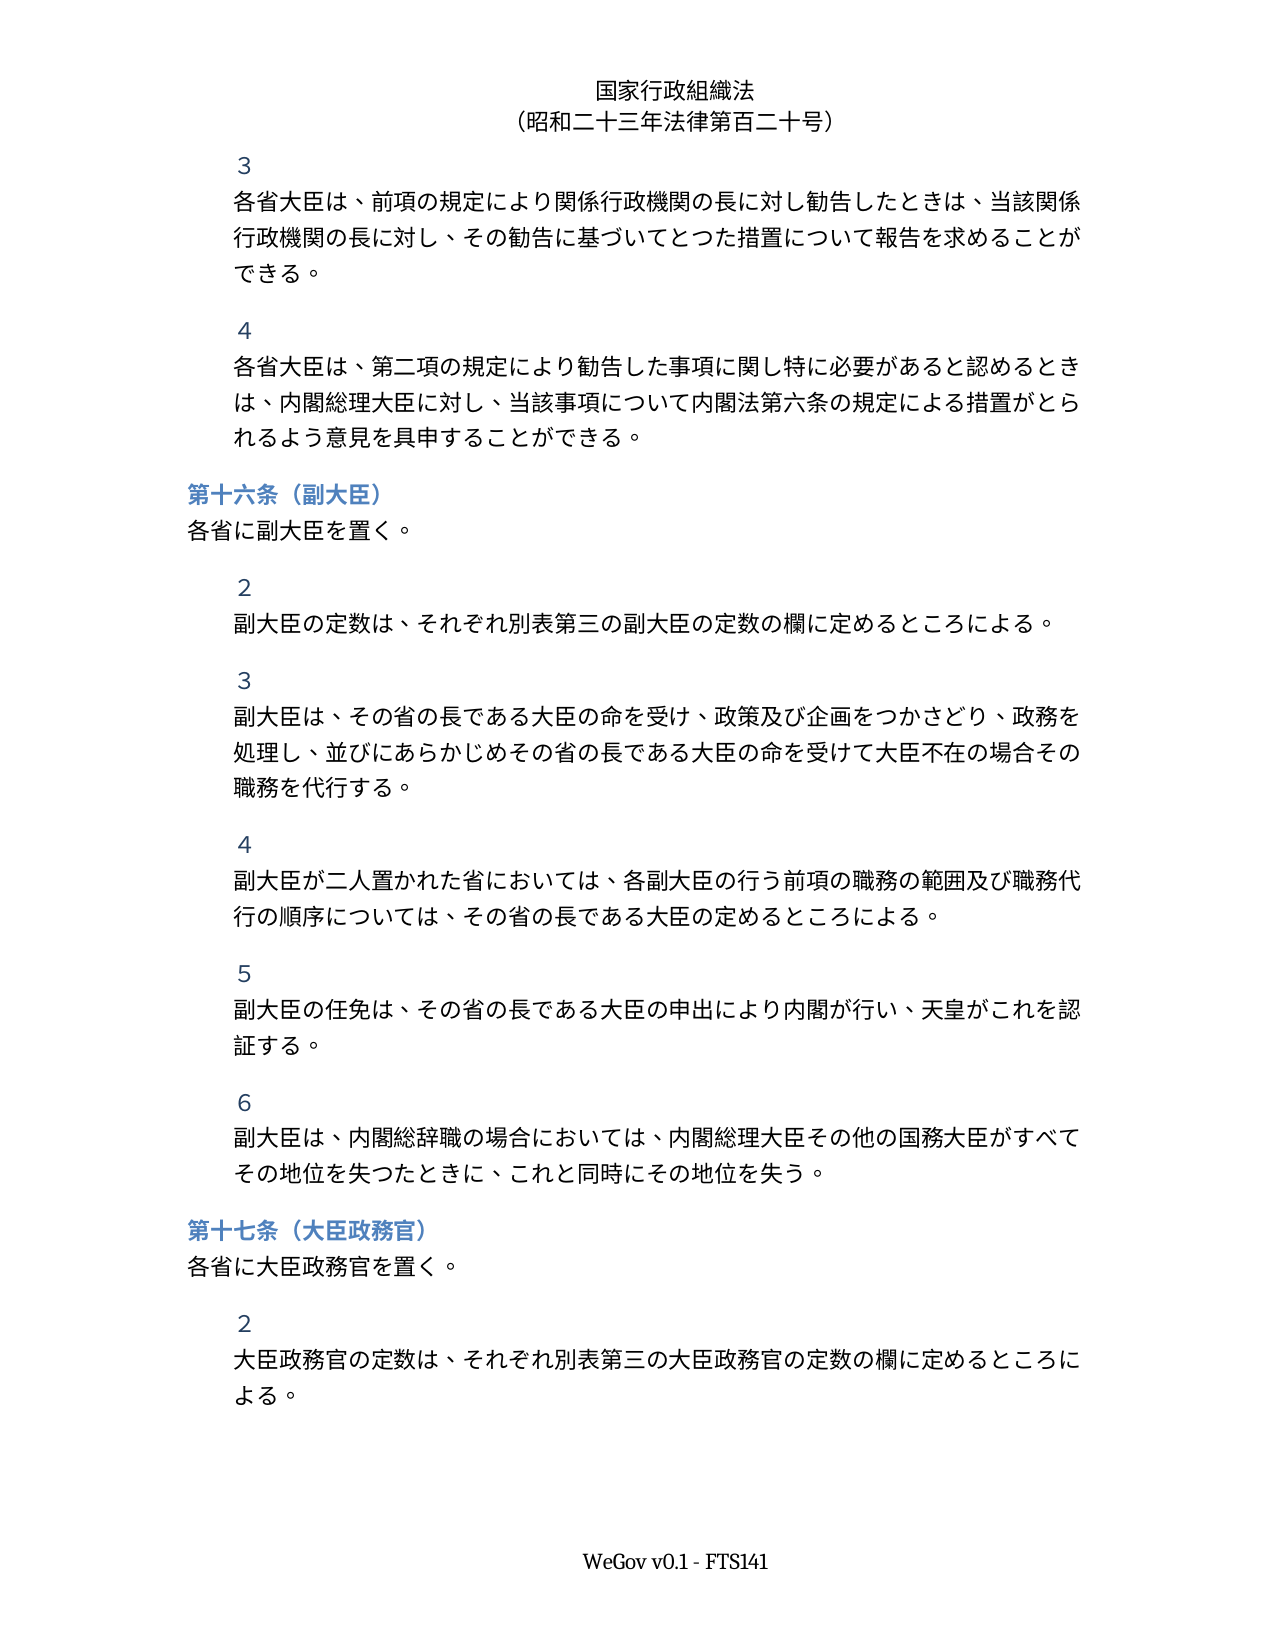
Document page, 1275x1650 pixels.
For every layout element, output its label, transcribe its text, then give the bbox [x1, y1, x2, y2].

text 各省大臣は、前項の規定により関係行政機関の長に対し勧告したときは、当該関係行政機関の長に対し、その勧告に基づいてとつた措置について報告を求めることができる。 [233, 186, 1087, 289]
text 副大臣の任免は、その省の長である大臣の申出により内閣が行い、天皇がこれを認証する。 [233, 994, 1087, 1061]
subtitle ３ [233, 664, 1087, 696]
subtitle ４ [233, 314, 1087, 346]
text 副大臣は、その省の長である大臣の命を受け、政策及び企画をつかさどり、政務を処理し、並びにあらかじめその省の長である大臣の命を受けて大臣不在の場合その職務を代行する。 [233, 701, 1087, 804]
subtitle 第十六条（副大臣） [187, 479, 1087, 510]
text 各省大臣は、第二項の規定により勧告した事項に関し特に必要があると認めるときは、内閣総理大臣に対し、当該事項について内閣法第六条の規定による措置がとられるよう意見を具申することができる。 [233, 351, 1087, 454]
subtitle ２ [233, 1308, 1087, 1339]
subtitle 第十七条（大臣政務官） [187, 1215, 1087, 1246]
text 副大臣が二人置かれた省においては、各副大臣の行う前項の職務の範囲及び職務代行の順序については、その省の長である大臣の定めるところによる。 [233, 865, 1087, 932]
text 各省に副大臣を置く。 [187, 515, 1087, 546]
subtitle ３ [233, 150, 1087, 181]
subtitle ６ [233, 1086, 1087, 1118]
subtitle ２ [233, 572, 1087, 603]
text 各省に大臣政務官を置く。 [187, 1251, 1087, 1282]
text 副大臣は、内閣総辞職の場合においては、内閣総理大臣その他の国務大臣がすべてその地位を失つたときに、これと同時にその地位を失う。 [233, 1122, 1087, 1189]
subtitle ５ [233, 958, 1087, 989]
text 副大臣の定数は、それぞれ別表第三の副大臣の定数の欄に定めるところによる。 [233, 608, 1087, 639]
subtitle ４ [233, 829, 1087, 860]
text 大臣政務官の定数は、それぞれ別表第三の大臣政務官の定数の欄に定めるところによる。 [233, 1344, 1087, 1411]
